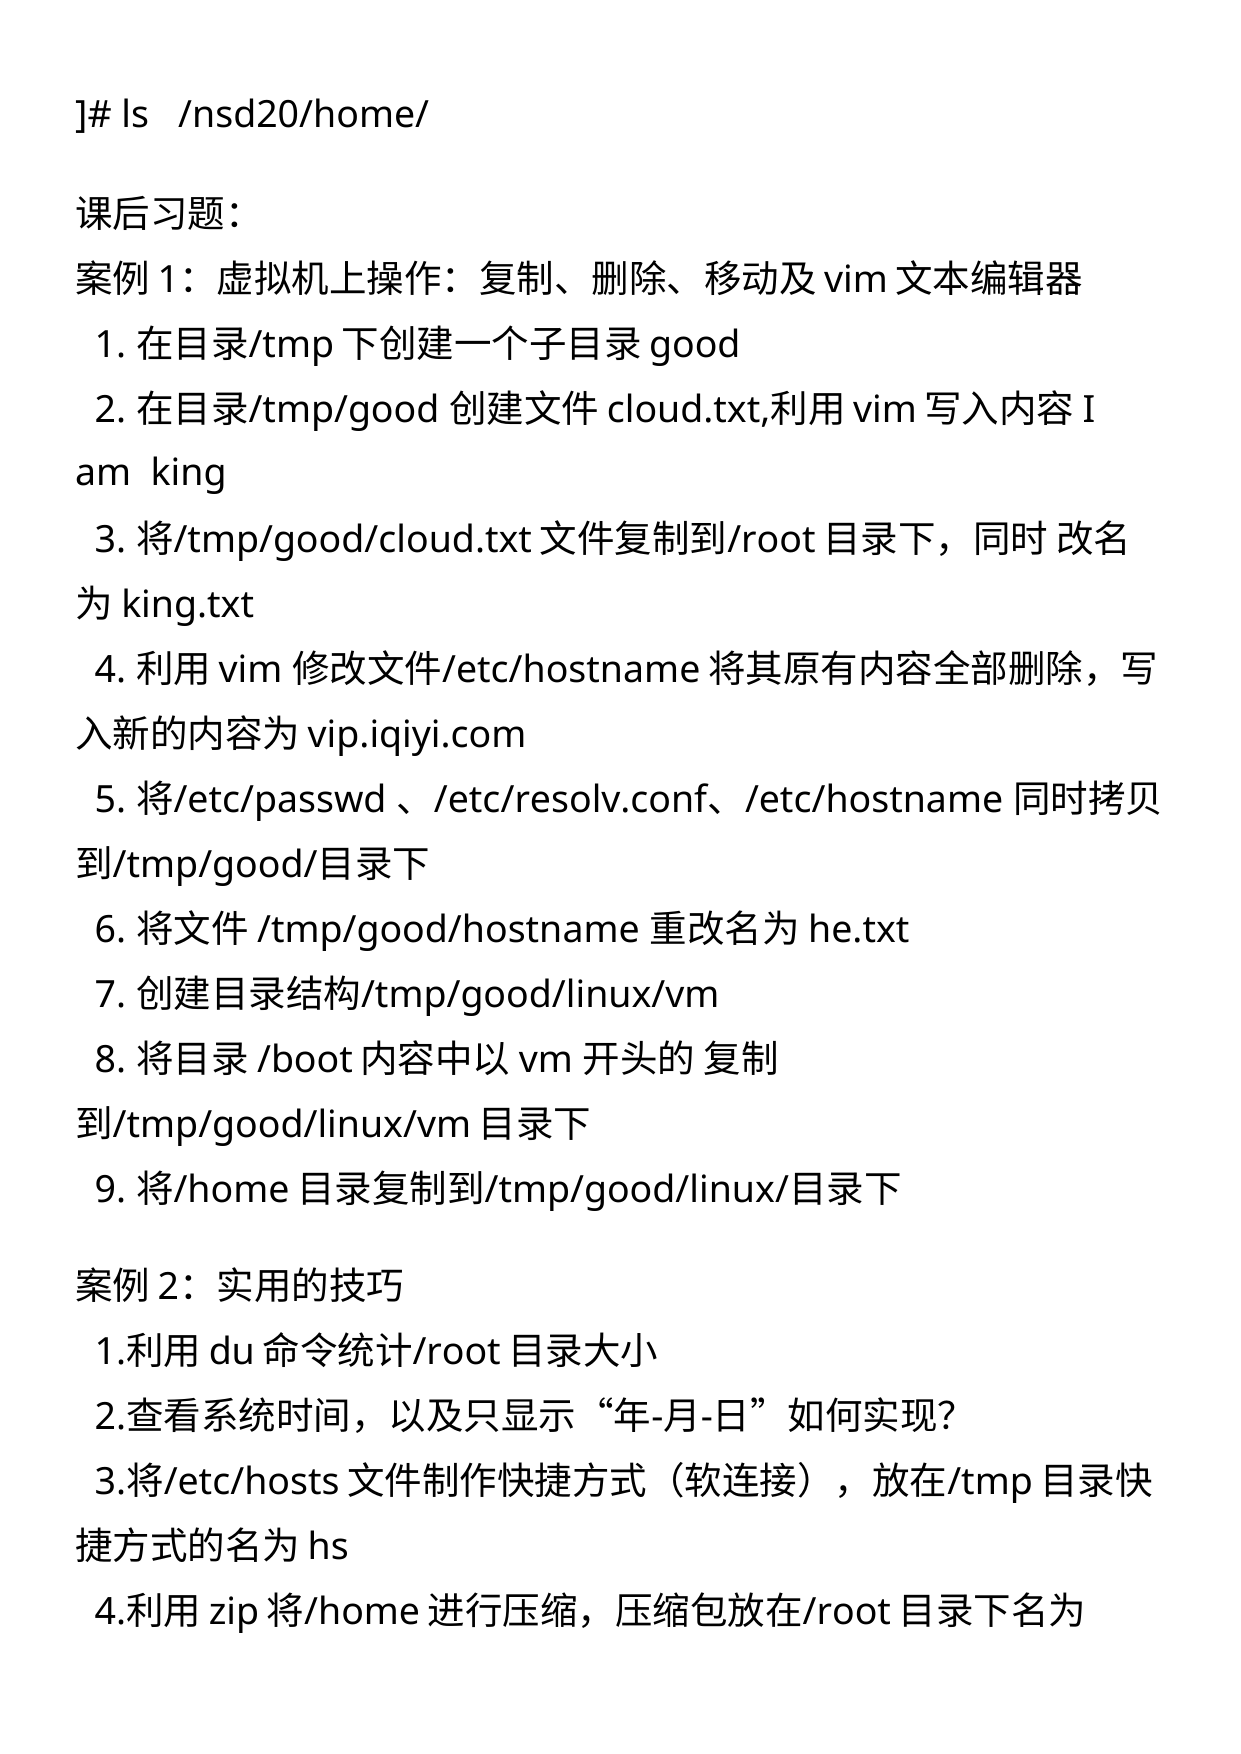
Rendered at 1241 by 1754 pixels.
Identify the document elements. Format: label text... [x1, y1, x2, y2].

text 2.查看系统时间，以及只显示“年-月-日”如何实现？ [75, 1381, 1165, 1446]
text 1. 在目录/tmp下创建一个子目录good [75, 308, 1165, 373]
text 4. 利用vim 修改文件/etc/hostname将其原有内容全部删除，写入新的内容为vip.iqiyi.com [75, 633, 1165, 763]
text 2. 在目录/tmp/good 创建文件cloud.txt,利用vim写入内容 I am king [75, 373, 1165, 503]
text 7. 创建目录结构/tmp/good/linux/vm [75, 958, 1165, 1023]
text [75, 1576, 1165, 1641]
text 8. 将目录 /boot内容中以 vm 开头的 复制到/tmp/good/linux/vm目录下 [75, 1023, 1165, 1153]
text 1.利用du命令统计/root目录大小 [75, 1316, 1165, 1381]
text 课后习题： [75, 178, 1165, 243]
text 案例1：虚拟机上操作：复制、删除、移动及vim文本编辑器 [75, 243, 1165, 308]
text 3.将/etc/hosts文件制作快捷方式（软连接），放在/tmp目录快捷方式的名为hs [75, 1446, 1165, 1576]
text 9. 将/home目录复制到/tmp/good/linux/目录下 [75, 1153, 1165, 1218]
text ]# ls /nsd20/home/ [75, 81, 1165, 146]
text 案例2：实用的技巧 [75, 1251, 1165, 1316]
text 6. 将文件 /tmp/good/hostname 重改名为 he.txt [75, 893, 1165, 958]
text 3. 将/tmp/good/cloud.txt文件复制到/root目录下，同时 改名为 king.txt [75, 503, 1165, 633]
text 5. 将/etc/passwd 、/etc/resolv.conf、/etc/hostname 同时拷贝到/tmp/good/目录下 [75, 763, 1165, 893]
